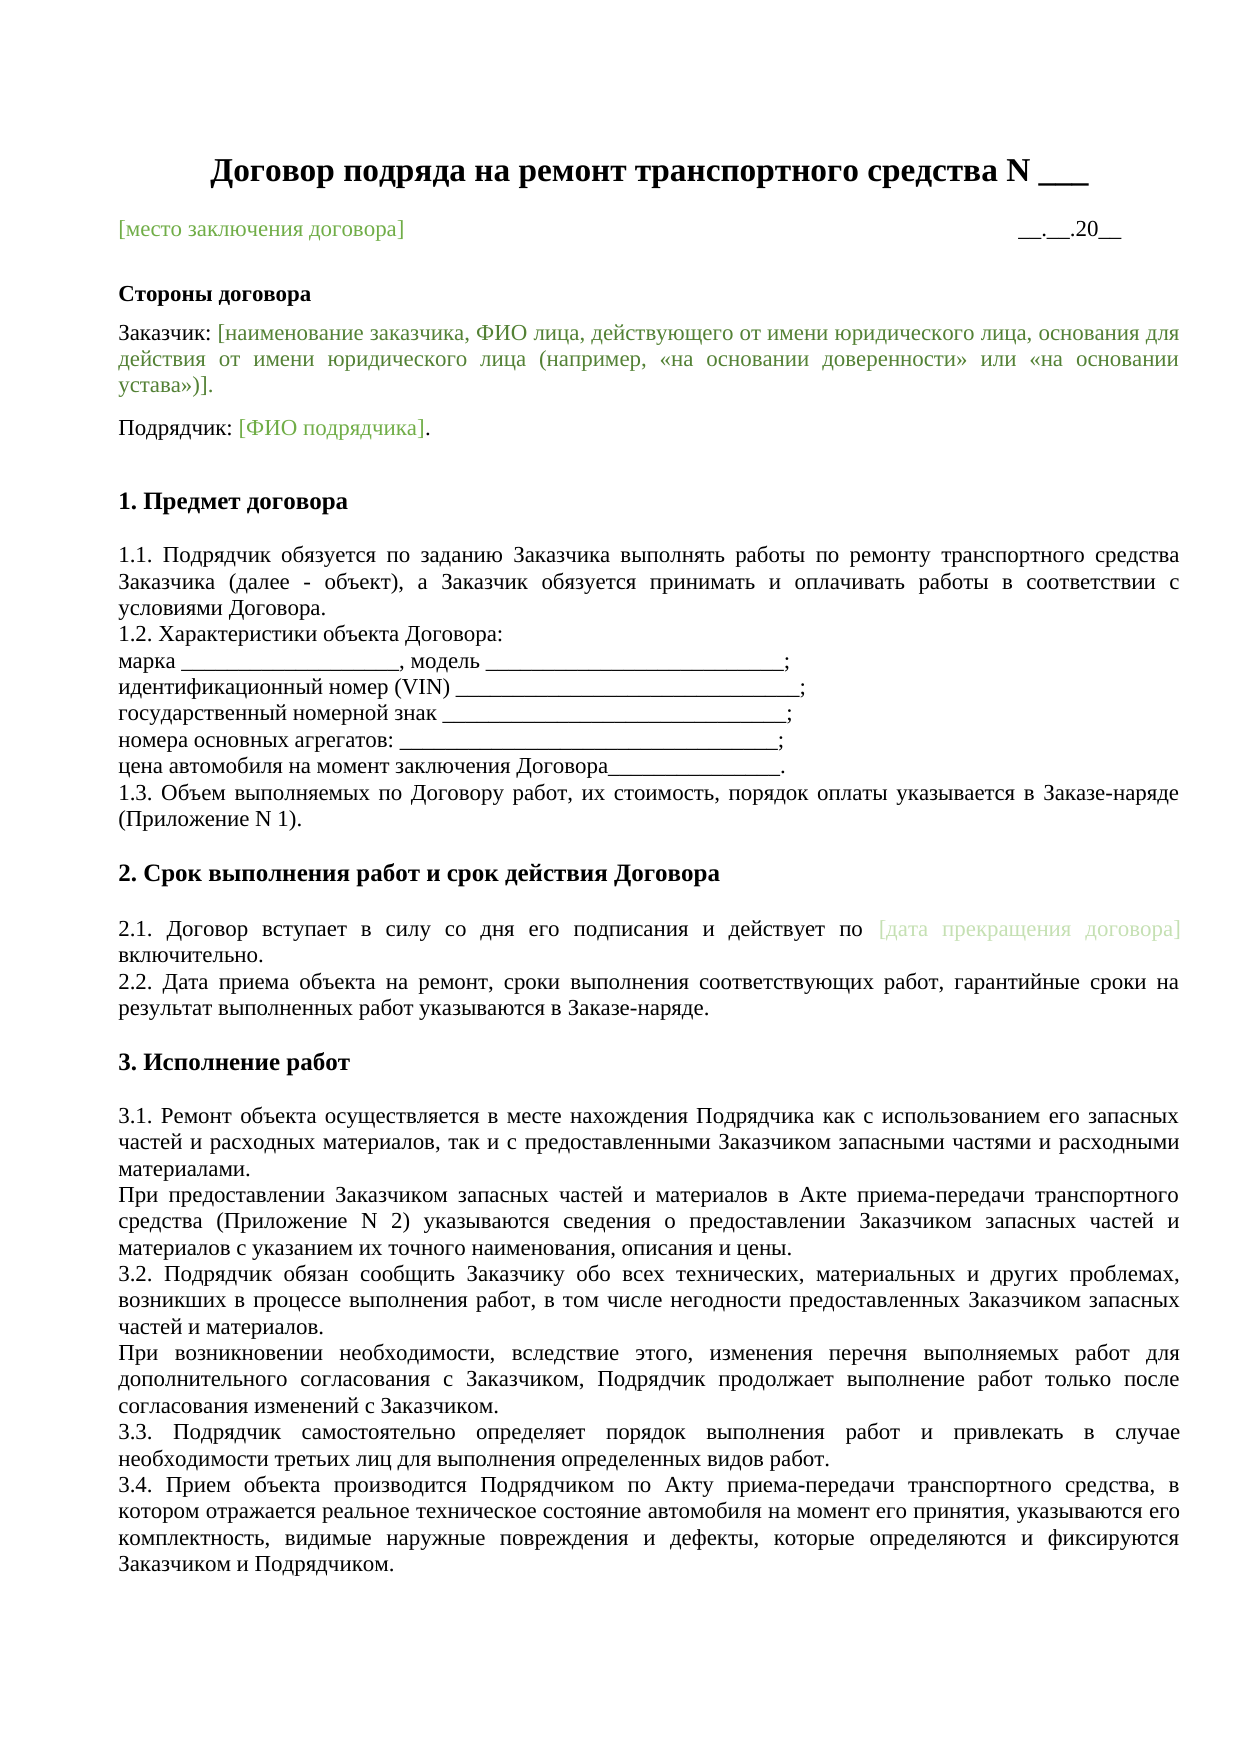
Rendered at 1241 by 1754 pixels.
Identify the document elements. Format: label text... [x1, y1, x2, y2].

text государственный номерной знак ______________________________; [118, 699, 1181, 726]
text 1.3. Объем выполняемых по Договору работ, их стоимость, порядок оплаты указывается в Заказе-наряде (Приложение N 1). [118, 778, 1181, 831]
text 3.3. Подрядчик самостоятельно определяет порядок выполнения работ и привлекать в случае необходимости третьих лиц для выполнения определенных видов работ. [118, 1418, 1181, 1471]
text номера основных агрегатов: _________________________________; [118, 726, 1181, 752]
text Договор подряда на ремонт транспортного средства N ___ [118, 150, 1181, 188]
text цена автомобиля на момент заключения Договора_______________. [118, 752, 1181, 778]
text 3.1. Ремонт объекта осуществляется в месте нахождения Подрядчика как с использованием его запасных частей и расходных материалов, так и с предоставленными Заказчиком запасными частями и расходными материалами. [118, 1102, 1181, 1181]
text При возникновении необходимости, вследствие этого, изменения перечня выполняемых работ для дополнительного согласования с Заказчиком, Подрядчик продолжает выполнение работ только после согласования изменений с Заказчиком. [118, 1339, 1181, 1418]
text марка ___________________, модель __________________________; [118, 647, 1181, 673]
text Заказчик: [наименование заказчика, ФИО лица, действующего от имени юридического лица, основания для действия от имени юридического лица (например, «на основании доверенности» или «на основании устава»)]. [118, 319, 1181, 398]
text При предоставлении Заказчиком запасных частей и материалов в Акте приема-передачи транспортного средства (Приложение N 2) указываются сведения о предоставлении Заказчиком запасных частей и материалов с указанием их точного наименования, описания и цены. [118, 1181, 1181, 1260]
text Подрядчик: [ФИО подрядчика]. [118, 414, 1181, 441]
text 3.4. Прием объекта производится Подрядчиком по Акту приема-передачи транспортного средства, в котором отражается реальное техническое состояние автомобиля на момент его принятия, указываются его комплектность, видимые наружные повреждения и дефекты, которые определяются и фиксируются Заказчиком и Подрядчиком. [118, 1471, 1181, 1576]
text идентификационный номер (VIN) ______________________________; [118, 673, 1181, 699]
text Стороны договора [118, 280, 1181, 306]
text 1.2. Характеристики объекта Договора: [118, 620, 1181, 647]
text 3. Исполнение работ [118, 1047, 1181, 1076]
text [место заключения договора] __.__.20__ [118, 215, 1181, 241]
text 1. Предмет договора [118, 486, 1181, 515]
text 2. Срок выполнения работ и срок действия Договора [118, 858, 1181, 886]
text 2.1. Договор вступает в силу со дня его подписания и действует по [дата прекращения договора] включительно. [118, 915, 1181, 968]
text 3.2. Подрядчик обязан сообщить Заказчику обо всех технических, материальных и других проблемах, возникших в процессе выполнения работ, в том числе негодности предоставленных Заказчиком запасных частей и материалов. [118, 1260, 1181, 1339]
text 1.1. Подрядчик обязуется по заданию Заказчика выполнять работы по ремонту транспортного средства Заказчика (далее - объект), а Заказчик обязуется принимать и оплачивать работы в соответствии с условиями Договора. [118, 541, 1181, 620]
text 2.2. Дата приема объекта на ремонт, сроки выполнения соответствующих работ, гарантийные сроки на результат выполненных работ указываются в Заказе-наряде. [118, 968, 1181, 1021]
